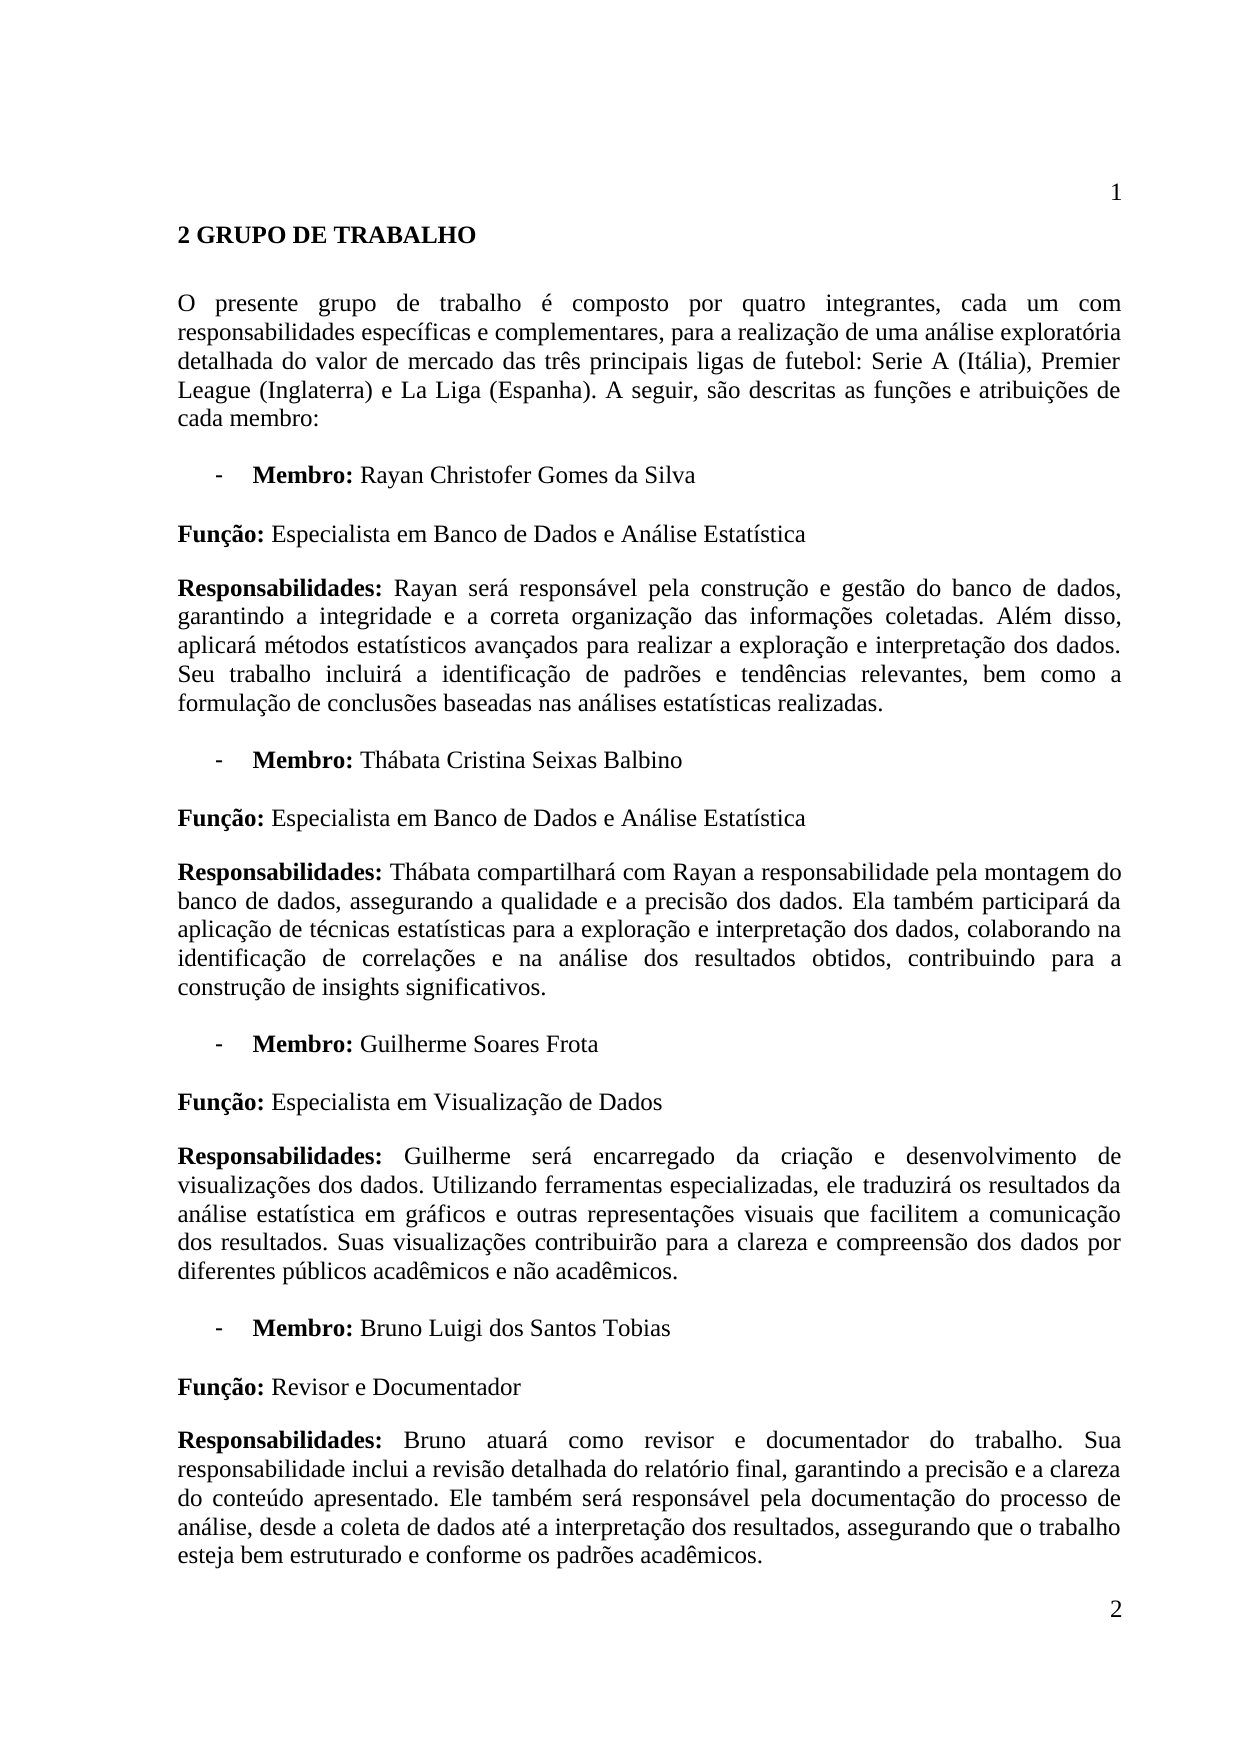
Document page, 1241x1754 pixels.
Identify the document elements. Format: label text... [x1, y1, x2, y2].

text Responsabilidades: Rayan será responsável pela construção e gestão do banco de dados, garantindo a integridade e a correta organização das informações coletadas. Além disso, aplicará métodos estatísticos avançados para realizar a exploração e interpretação dos dados. Seu trabalho incluirá a identificação de padrões e tendências relevantes, bem como a formulação de conclusões baseadas nas análises estatísticas realizadas. [177, 573, 1122, 716]
text Função: Especialista em Banco de Dados e Análise Estatística [177, 803, 1122, 832]
text Responsabilidades: Thábata compartilhará com Rayan a responsabilidade pela montagem do banco de dados, assegurando a qualidade e a precisão dos dados. Ela também participará da aplicação de técnicas estatísticas para a exploração e interpretação dos dados, colaborando na identificação de correlações e na análise dos resultados obtidos, contribuindo para a construção de insights significativos. [177, 857, 1122, 1001]
text 1 [177, 177, 1122, 206]
list Membro: Rayan Christofer Gomes da Silva [215, 457, 1122, 491]
text Responsabilidades: Bruno atuará como revisor e documentador do trabalho. Sua responsabilidade inclui a revisão detalhada do relatório final, garantindo a precisão e a clareza do conteúdo apresentado. Ele também será responsável pela documentação do processo de análise, desde a coleta de dados até a interpretação dos resultados, assegurando que o trabalho esteja bem estruturado e conforme os padrões acadêmicos. [177, 1426, 1122, 1569]
text Função: Especialista em Visualização de Dados [177, 1087, 1122, 1116]
text 2 GRUPO DE TRABALHO [177, 220, 1122, 249]
text Responsabilidades: Guilherme será encarregado da criação e desenvolvimento de visualizações dos dados. Utilizando ferramentas especializadas, ele traduzirá os resultados da análise estatística em gráficos e outras representações visuais que facilitem a comunicação dos resultados. Suas visualizações contribuirão para a clareza e compreensão dos dados por diferentes públicos acadêmicos e não acadêmicos. [177, 1141, 1122, 1285]
list Membro: Bruno Luigi dos Santos Tobias [215, 1310, 1122, 1344]
list Membro: Guilherme Soares Frota [215, 1026, 1122, 1060]
list Membro: Thábata Cristina Seixas Balbino [215, 741, 1122, 776]
text Função: Especialista em Banco de Dados e Análise Estatística [177, 519, 1122, 548]
text Função: Revisor e Documentador [177, 1372, 1122, 1401]
text 2 [177, 1594, 1122, 1623]
text O presente grupo de trabalho é composto por quatro integrantes, cada um com responsabilidades específicas e complementares, para a realização de uma análise exploratória detalhada do valor de mercado das três principais ligas de futebol: Serie A (Itália), Premier League (Inglaterra) e La Liga (Espanha). A seguir, são descritas as funções e atribuições de cada membro: [177, 288, 1122, 432]
